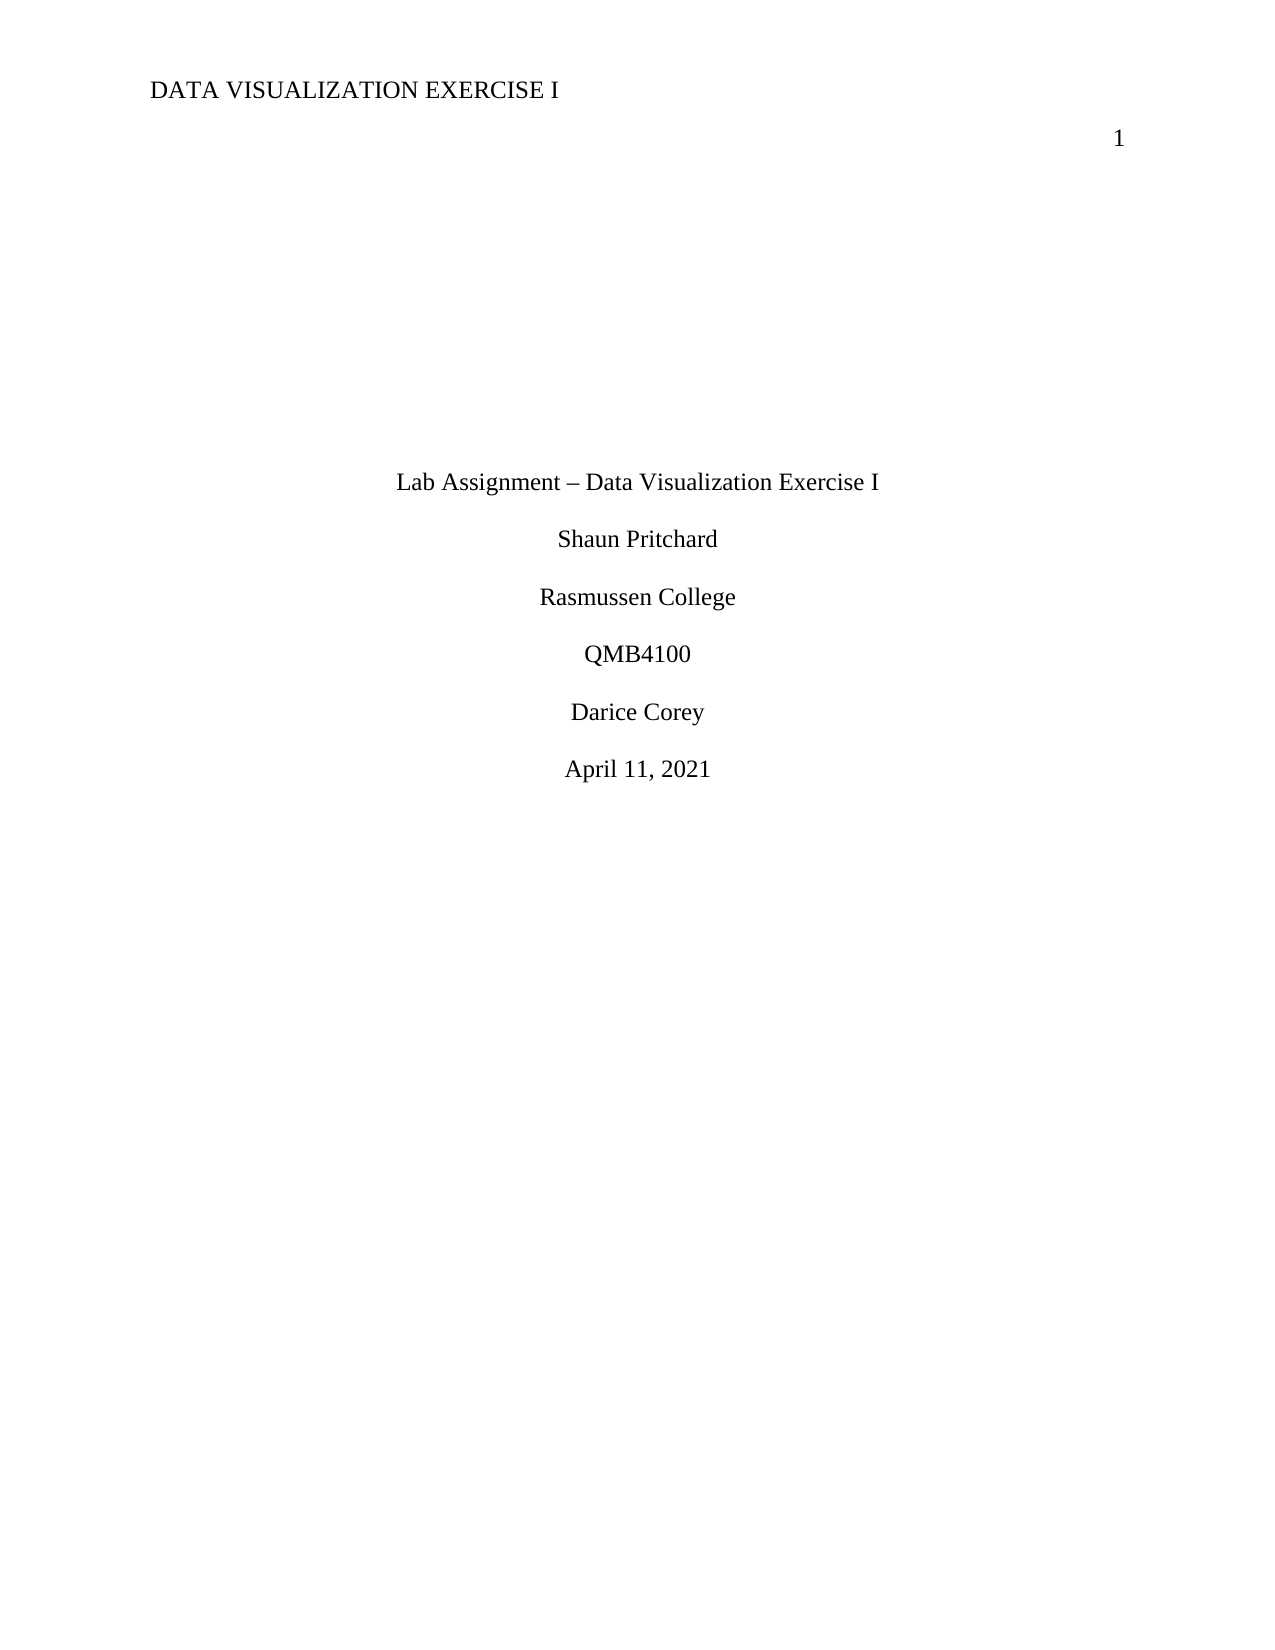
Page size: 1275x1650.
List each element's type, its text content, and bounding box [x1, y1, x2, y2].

text Shaun Pritchard [150, 524, 1125, 553]
text April 11, 2021 [150, 754, 1125, 783]
text Rasmussen College [150, 582, 1125, 611]
text Darice Corey [150, 697, 1125, 726]
text Lab Assignment – Data Visualization Exercise I [150, 467, 1125, 496]
text QMB4100 [150, 639, 1125, 668]
